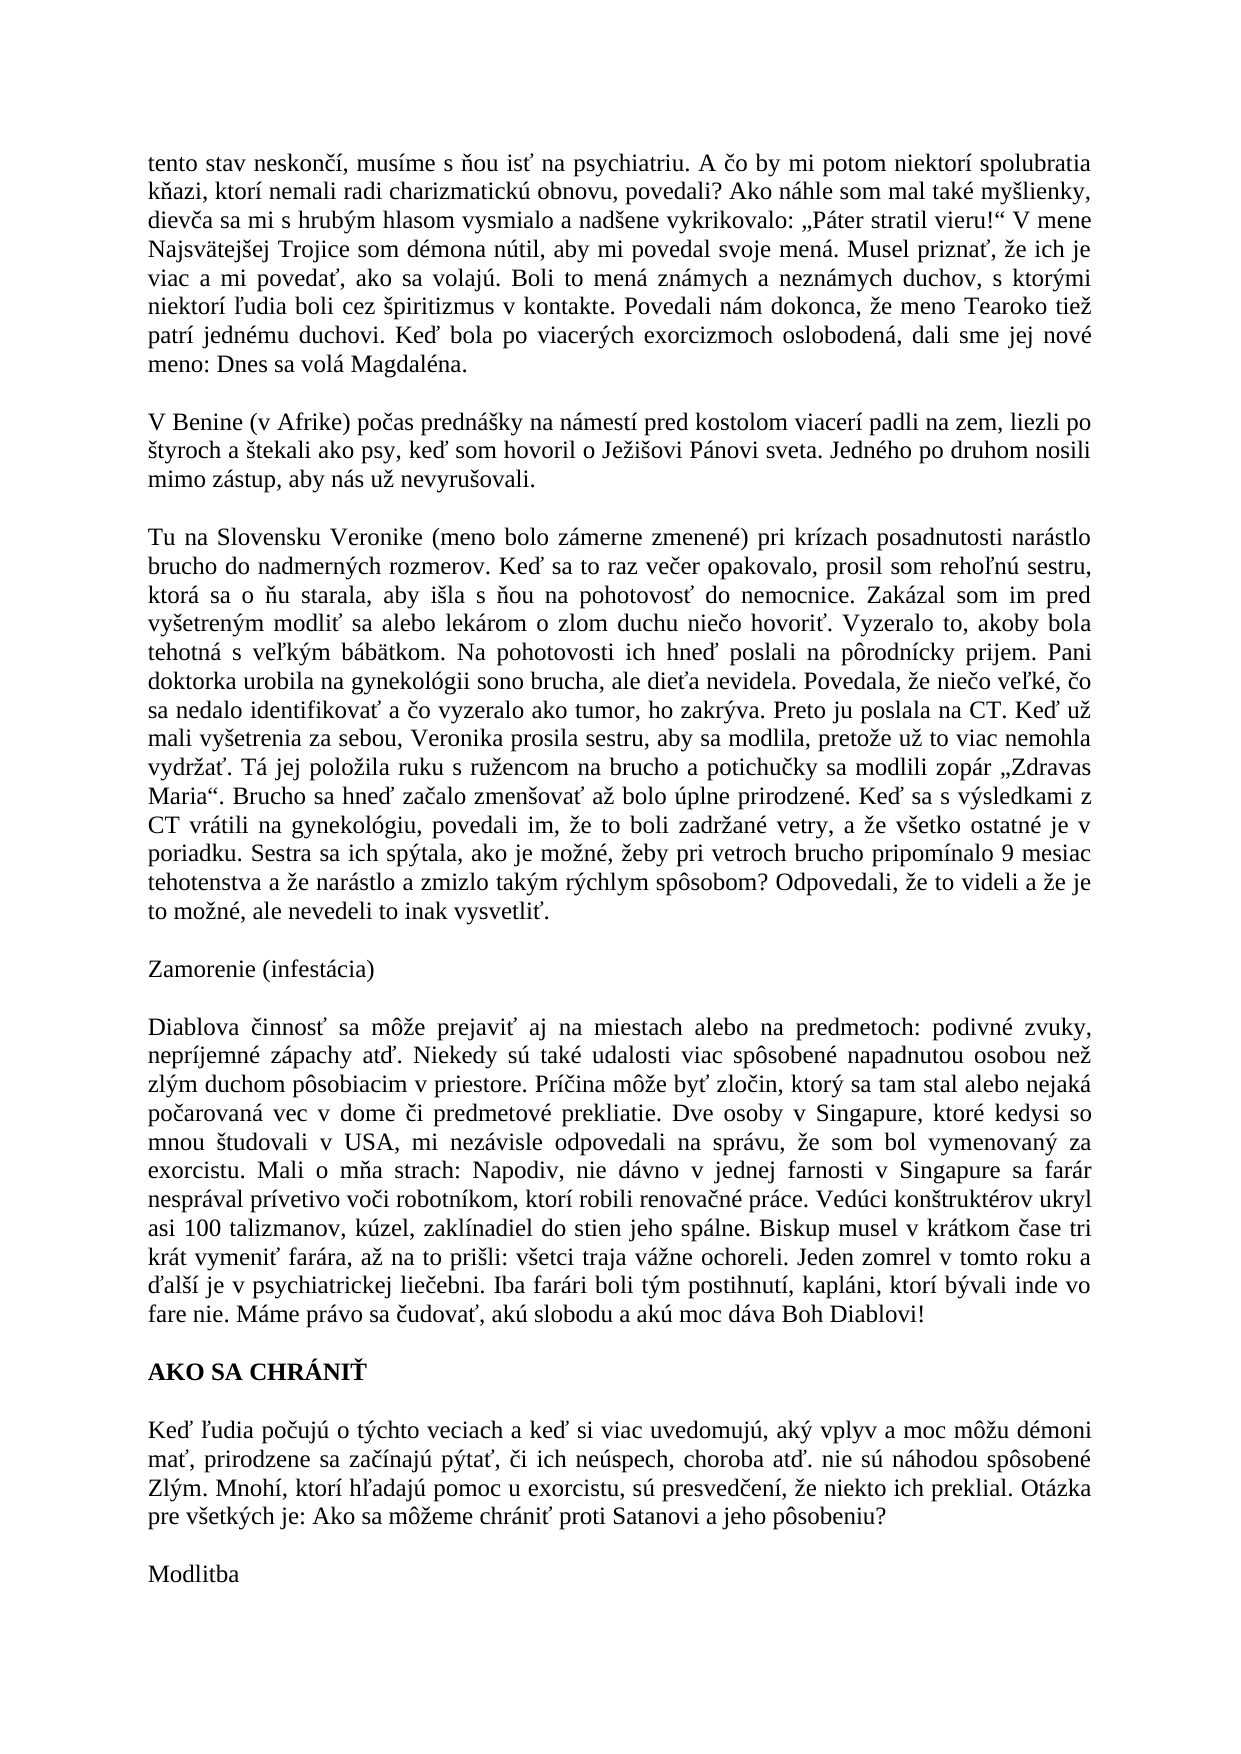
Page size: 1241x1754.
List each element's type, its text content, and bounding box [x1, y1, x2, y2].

text Diablova činnosť sa môže prejaviť aj na miestach alebo na predmetoch: podivné zvuky, nepríjemné zápachy atď. Niekedy sú také udalosti viac spôsobené napadnutou osobou než zlým duchom pôsobiacim v priestore. Príčina môže byť zločin, ktorý sa tam stal alebo nejaká počarovaná vec v dome či predmetové prekliatie. Dve osoby v Singapure, ktoré kedysi so mnou študovali v USA, mi nezávisle odpovedali na správu, že som bol vymenovaný za exorcistu. Mali o mňa strach: Napodiv, nie dávno v jednej farnosti v Singapure sa farár nesprával prívetivo voči robotníkom, ktorí robili renovačné práce. Vedúci konštruktérov ukryl asi 100 talizmanov, kúzel, zaklínadiel do stien jeho spálne. Biskup musel v krátkom čase tri krát vymeniť farára, až na to prišli: všetci traja vážne ochoreli. Jeden zomrel v tomto roku a ďalší je v psychiatrickej liečebni. Iba farári boli tým postihnutí, kapláni, ktorí bývali inde vo fare nie. Máme právo sa čudovať, akú slobodu a akú moc dáva Boh Diablovi! [148, 1012, 1093, 1328]
text AKO SA CHRÁNIŤ [148, 1357, 1093, 1386]
text Keď ľudia počujú o týchto veciach a keď si viac uvedomujú, aký vplyv a moc môžu démoni mať, prirodzene sa začínajú pýtať, či ich neúspech, choroba atď. nie sú náhodou spôsobené Zlým. Mnohí, ktorí hľadajú pomoc u exorcistu, sú presvedčení, že niekto ich preklial. Otázka pre všetkých je: Ako sa môžeme chrániť proti Satanovi a jeho pôsobeniu? [148, 1415, 1093, 1530]
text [148, 148, 1093, 378]
text Tu na Slovensku Veronike (meno bolo zámerne zmenené) pri krízach posadnutosti narástlo brucho do nadmerných rozmerov. Keď sa to raz večer opakovalo, prosil som rehoľnú sestru, ktorá sa o ňu starala, aby išla s ňou na pohotovosť do nemocnice. Zakázal som im pred vyšetreným modliť sa alebo lekárom o zlom duchu niečo hovoriť. Vyzeralo to, akoby bola tehotná s veľkým bábätkom. Na pohotovosti ich hneď poslali na pôrodnícky prijem. Pani doktorka urobila na gynekológii sono brucha, ale dieťa nevidela. Povedala, že niečo veľké, čo sa nedalo identifikovať a čo vyzeralo ako tumor, ho zakrýva. Preto ju poslala na CT. Keď už mali vyšetrenia za sebou, Veronika prosila sestru, aby sa modlila, pretože už to viac nemohla vydržať. Tá jej položila ruku s ružencom na brucho a potichučky sa modlili zopár „Zdravas Maria“. Brucho sa hneď začalo zmenšovať až bolo úplne prirodzené. Keď sa s výsledkami z CT vrátili na gynekológiu, povedali im, že to boli zadržané vetry, a že všetko ostatné je v poriadku. Sestra sa ich spýtala, ako je možné, žeby pri vetroch brucho pripomínalo 9 mesiac tehotenstva a že narástlo a zmizlo takým rýchlym spôsobom? Odpovedali, že to videli a že je to možné, ale nevedeli to inak vysvetliť. [148, 522, 1093, 925]
text Zamorenie (infestácia) [148, 954, 1093, 983]
text Modlitba [148, 1559, 1093, 1588]
text V Benine (v Afrike) počas prednášky na námestí pred kostolom viacerí padli na zem, liezli po štyroch a štekali ako psy, keď som hovoril o Ježišovi Pánovi sveta. Jedného po druhom nosili mimo zástup, aby nás už nevyrušovali. [148, 407, 1093, 493]
